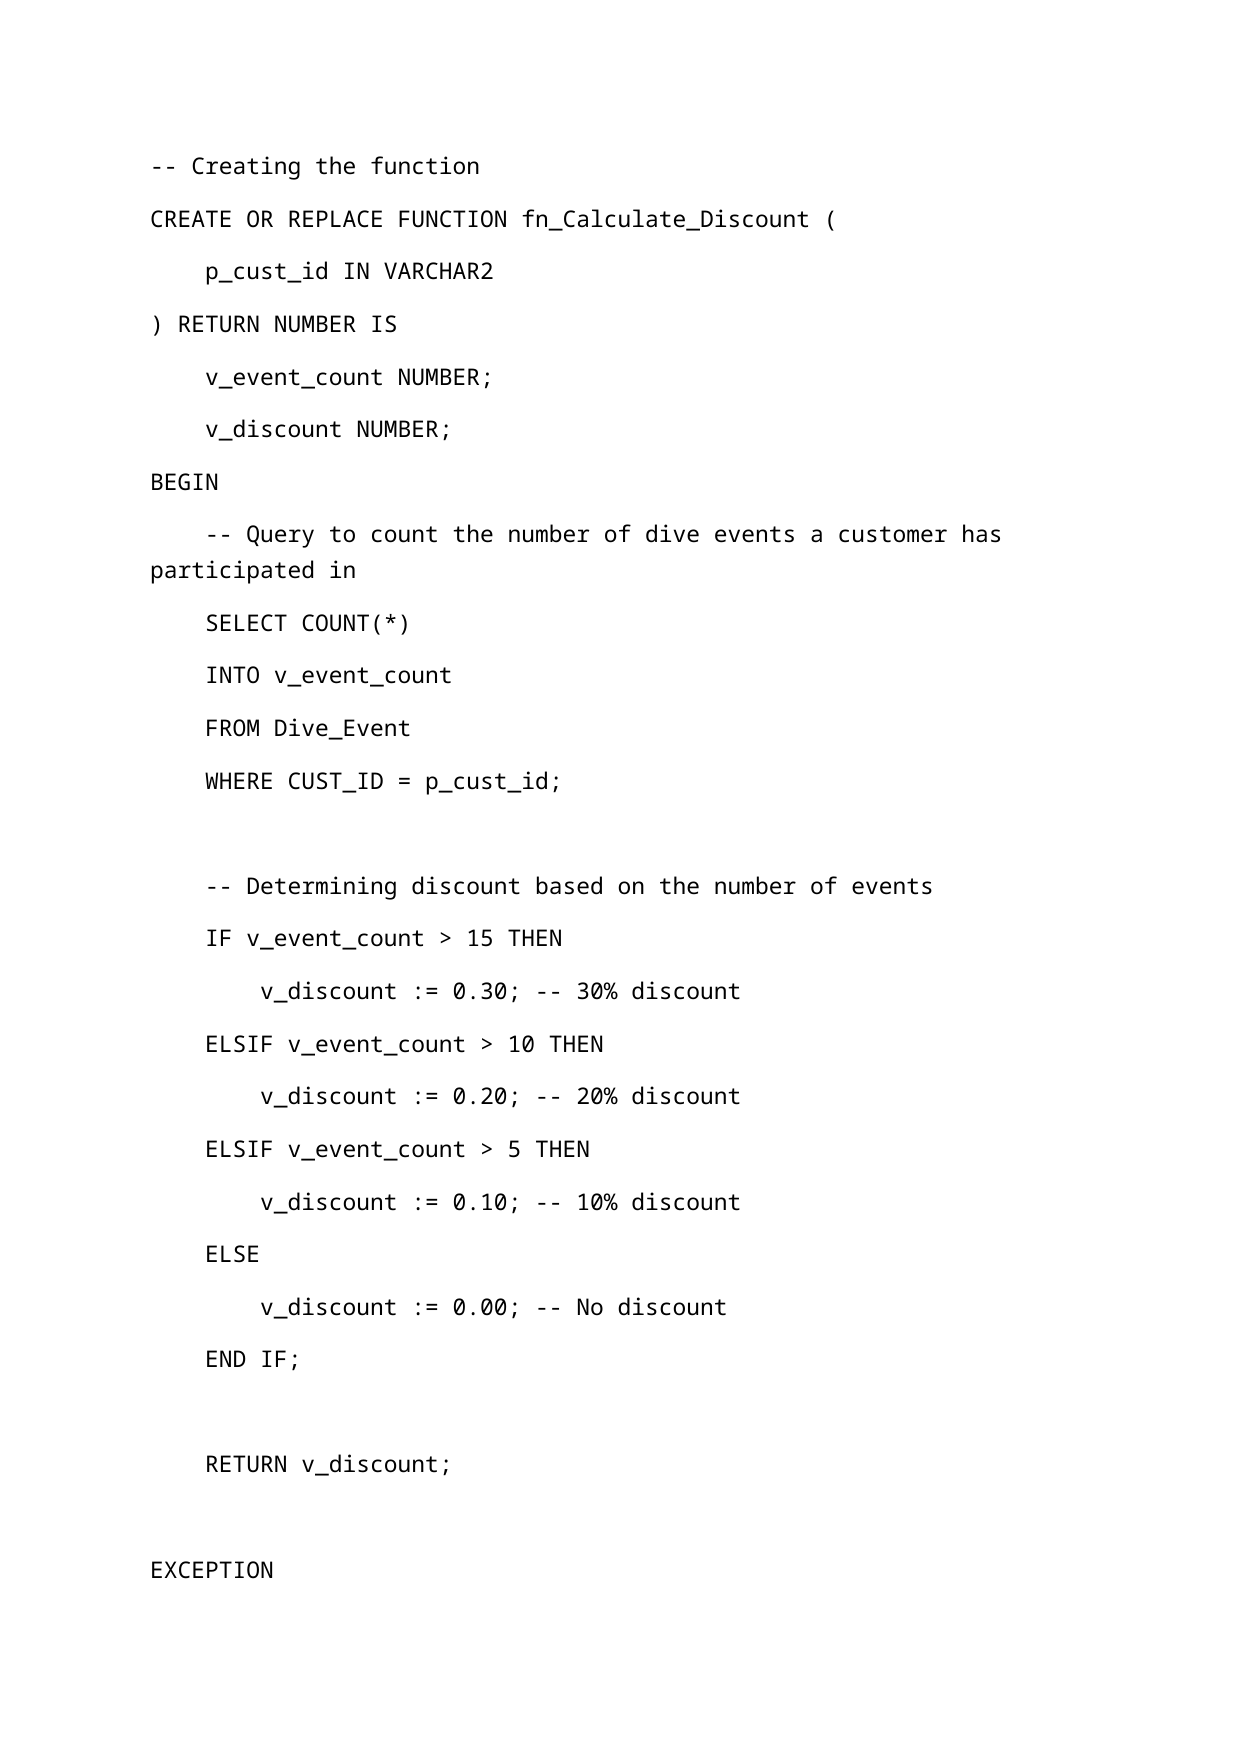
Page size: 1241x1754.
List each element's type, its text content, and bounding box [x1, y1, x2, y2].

text v_discount := 0.20; -- 20% discount [150, 1080, 1090, 1111]
text BEGIN [150, 466, 1090, 497]
text INTO v_event_count [150, 659, 1090, 691]
text IF v_event_count > 15 THEN [150, 922, 1090, 954]
text -- Query to count the number of dive events a customer has participated in [150, 518, 1090, 585]
text RETURN v_discount; [150, 1448, 1090, 1480]
text SELECT COUNT(*) [150, 607, 1090, 638]
text ELSIF v_event_count > 5 THEN [150, 1133, 1090, 1164]
text FROM Dive_Event [150, 712, 1090, 743]
text CREATE OR REPLACE FUNCTION fn_Calculate_Discount ( [150, 203, 1090, 234]
text ) RETURN NUMBER IS [150, 308, 1090, 339]
text v_discount := 0.30; -- 30% discount [150, 975, 1090, 1006]
text v_discount := 0.00; -- No discount [150, 1291, 1090, 1322]
text v_discount NUMBER; [150, 413, 1090, 444]
text -- Determining discount based on the number of events [150, 870, 1090, 901]
text EXCEPTION [150, 1554, 1090, 1585]
text ELSE [150, 1238, 1090, 1269]
text -- Creating the function [150, 150, 1090, 181]
text v_discount := 0.10; -- 10% discount [150, 1185, 1090, 1217]
text v_event_count NUMBER; [150, 360, 1090, 392]
text ELSIF v_event_count > 10 THEN [150, 1028, 1090, 1059]
text p_cust_id IN VARCHAR2 [150, 255, 1090, 286]
text END IF; [150, 1343, 1090, 1374]
text WHERE CUST_ID = p_cust_id; [150, 764, 1090, 796]
